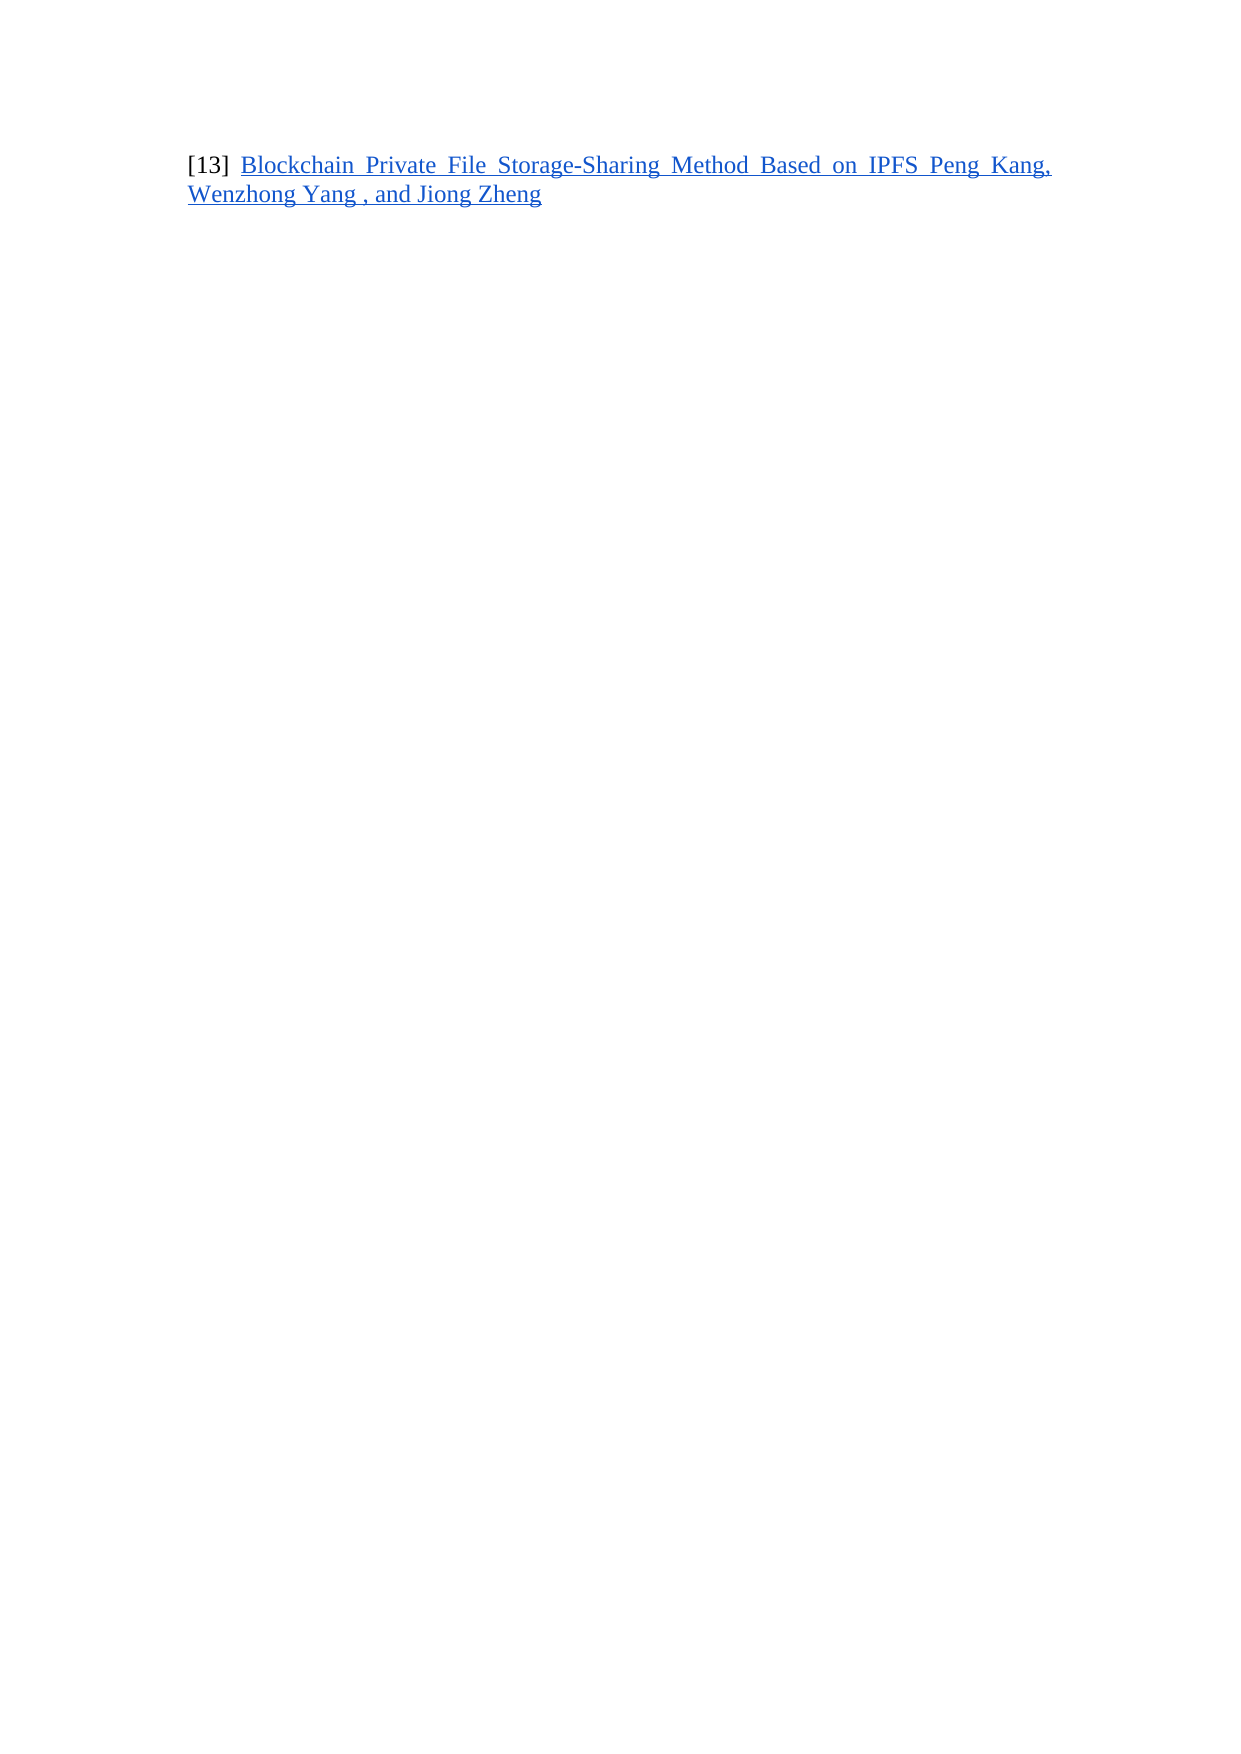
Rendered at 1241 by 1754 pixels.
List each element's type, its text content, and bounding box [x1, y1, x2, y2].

text [13] Blockchain Private File Storage-Sharing Method Based on IPFS Peng Kang, Wenzhong Yang , and Jiong Zheng [187, 150, 1053, 207]
